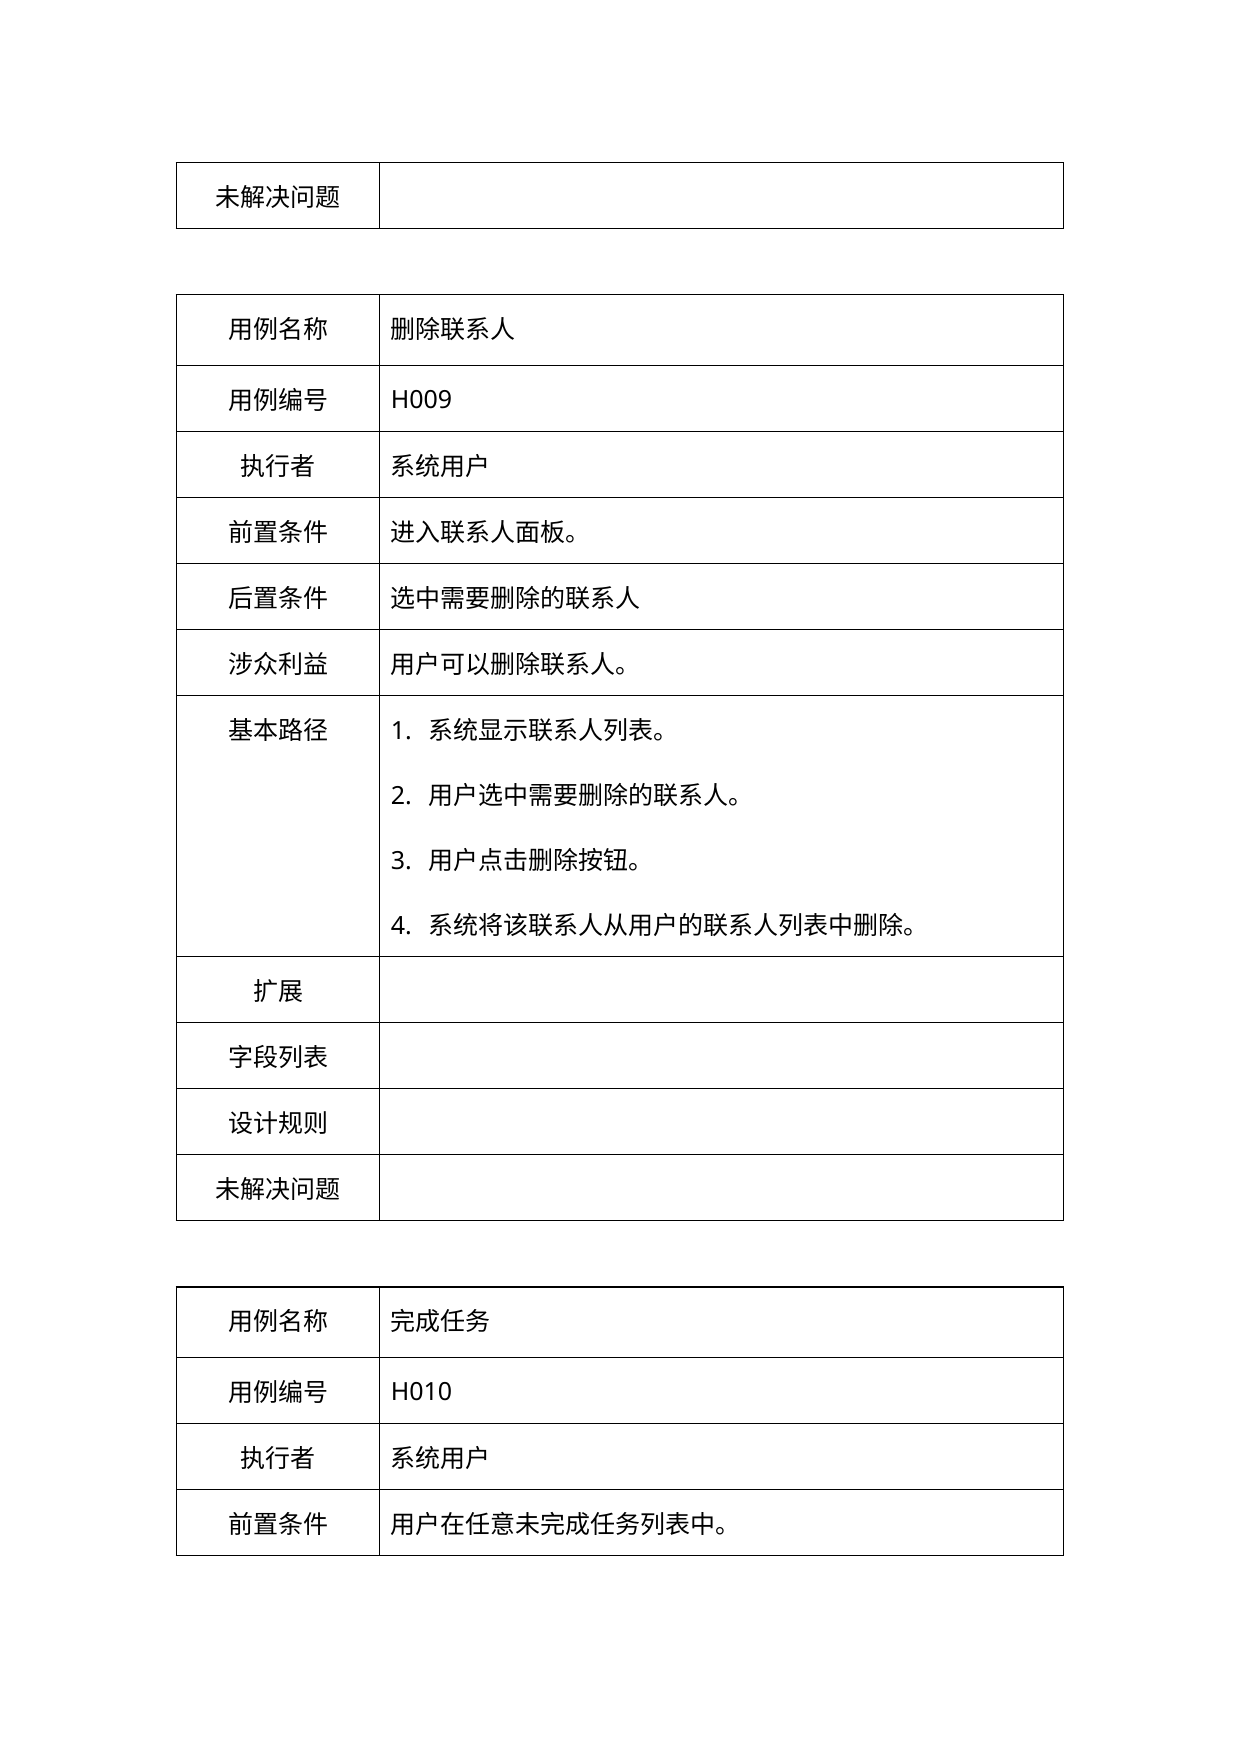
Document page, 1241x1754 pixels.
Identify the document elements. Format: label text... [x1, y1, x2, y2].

table_cell [380, 163, 1063, 228]
table_cell 进入联系人面板。 [380, 498, 1063, 563]
table_cell 未解决问题 [177, 1155, 379, 1220]
table_cell [380, 1089, 1063, 1154]
table_cell 未解决问题 [177, 163, 379, 228]
table_cell 前置条件 [177, 498, 379, 563]
table_cell 用户可以删除联系人。 [380, 630, 1063, 695]
table_cell 执行者 [177, 432, 379, 497]
table_cell [380, 957, 1063, 1022]
table_header 完成任务 [380, 1288, 1063, 1357]
table_cell 用户在任意未完成任务列表中。 [380, 1490, 1063, 1555]
table_cell [380, 1023, 1063, 1088]
table_header 用例名称 [177, 1288, 379, 1357]
table_cell H009 [380, 366, 1063, 431]
table_cell 选中需要删除的联系人 [380, 564, 1063, 629]
table_cell 涉众利益 [177, 630, 379, 695]
table_cell H010 [380, 1358, 1063, 1423]
table_cell 设计规则 [177, 1089, 379, 1154]
table_cell 前置条件 [177, 1490, 379, 1555]
table_cell [380, 1155, 1063, 1220]
table_cell 系统显示联系人列表。 用户选中需要删除的联系人。 用户点击删除按钮。 系统将该联系人从用户的联系人列表中删除。 [380, 696, 1063, 956]
table_cell 字段列表 [177, 1023, 379, 1088]
table_cell 系统用户 [380, 1424, 1063, 1489]
table_cell 系统用户 [380, 432, 1063, 497]
table_cell 执行者 [177, 1424, 379, 1489]
table_cell 后置条件 [177, 564, 379, 629]
table_header 删除联系人 [380, 295, 1063, 365]
table_header 用例名称 [177, 295, 379, 365]
table_cell 基本路径 [177, 696, 379, 956]
table_cell 用例编号 [177, 366, 379, 431]
table_cell 扩展 [177, 957, 379, 1022]
table_cell 用例编号 [177, 1358, 379, 1423]
